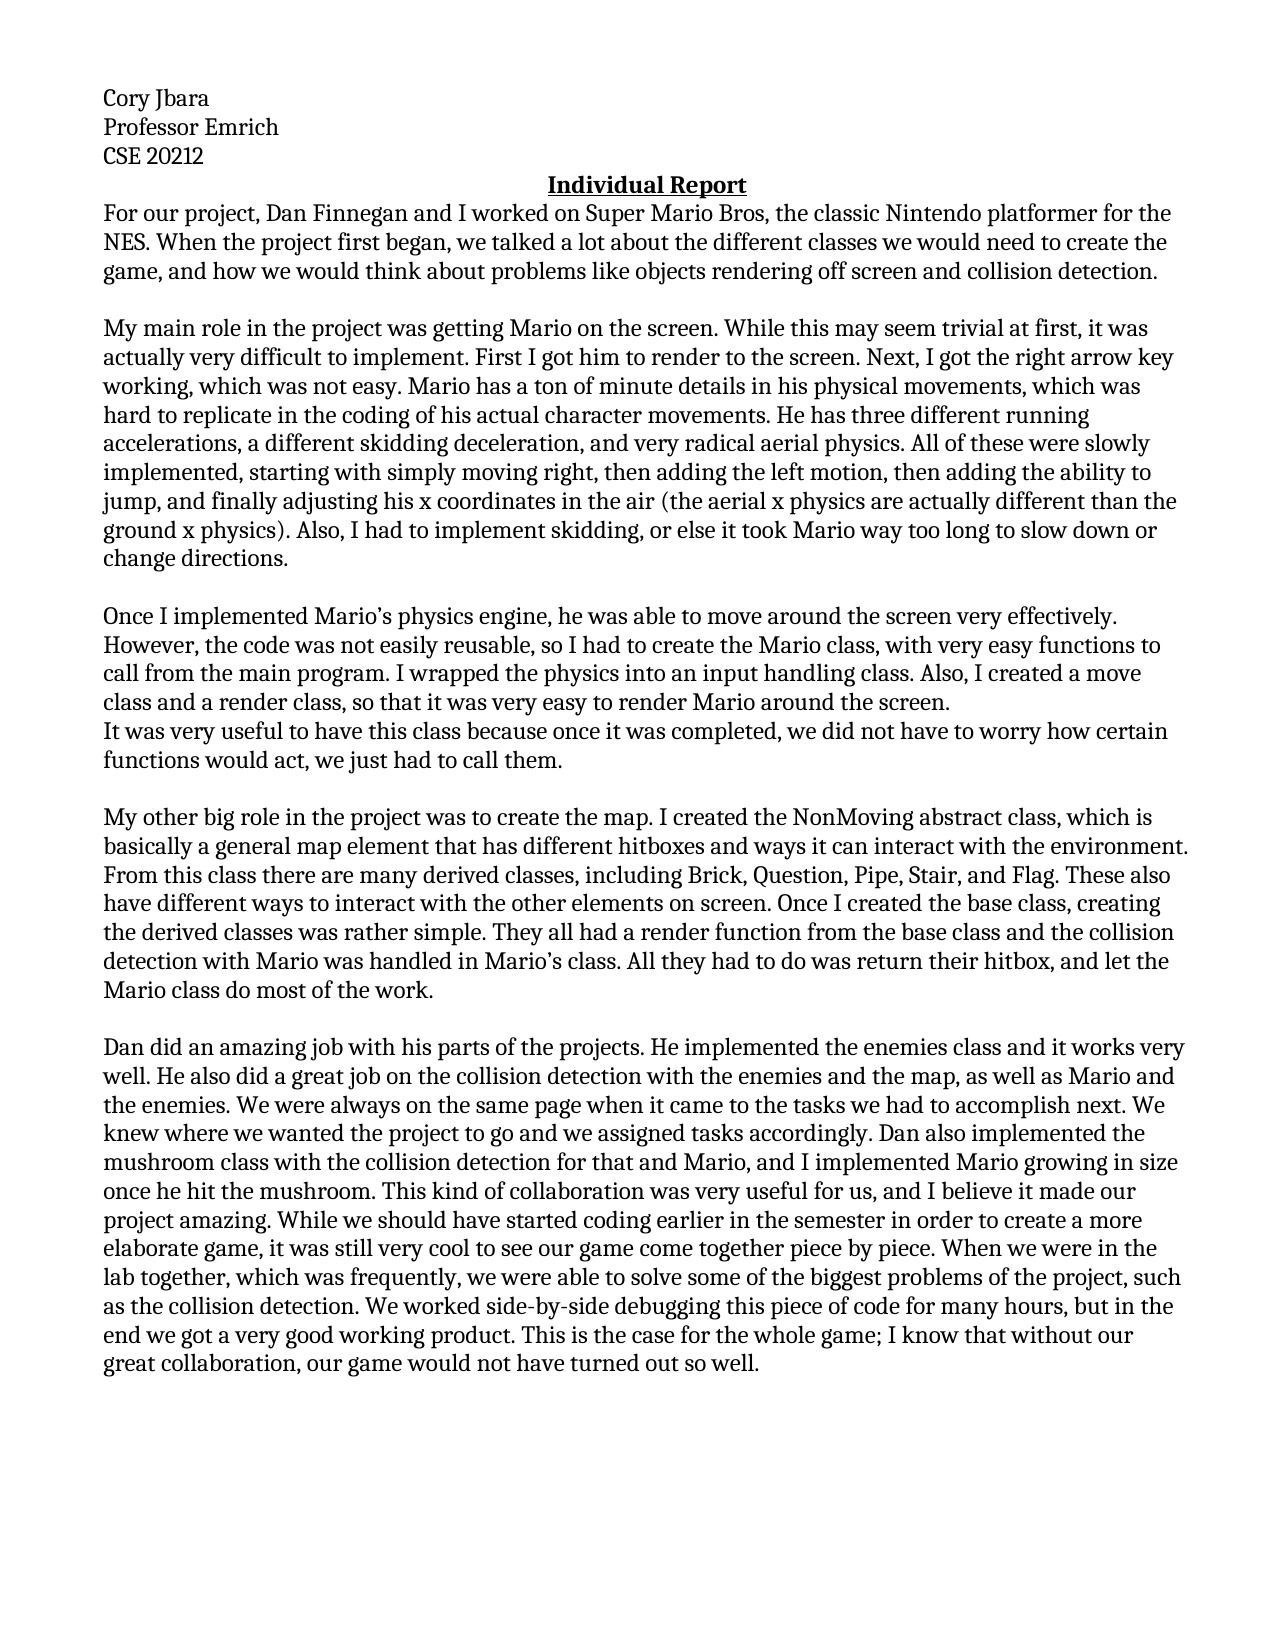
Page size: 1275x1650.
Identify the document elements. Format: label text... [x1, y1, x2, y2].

text My main role in the project was getting Mario on the screen. While this may seem trivial at first, it was actually very difficult to implement. First I got him to render to the screen. Next, I got the right arrow key working, which was not easy. Mario has a ton of minute details in his physical movements, which was hard to replicate in the coding of his actual character movements. He has three different running accelerations, a different skidding deceleration, and very radical aerial physics. All of these were slowly implemented, starting with simply moving right, then adding the left motion, then adding the ability to jump, and finally adjusting his x coordinates in the air (the aerial x physics are actually different than the ground x physics). Also, I had to implement skidding, or else it took Mario way too long to slow down or change directions. [103, 314, 1191, 573]
text My other big role in the project was to create the map. I created the NonMoving abstract class, which is basically a general map element that has different hitboxes and ways it can interact with the environment. From this class there are many derived classes, including Brick, Question, Pipe, Stair, and Flag. These also have different ways to interact with the other elements on screen. Once I created the base class, creating the derived classes was rather simple. They all had a render function from the base class and the collision detection with Mario was handled in Mario’s class. All they had to do was return their hitbox, and let the Mario class do most of the work. [103, 803, 1191, 1004]
text Dan did an amazing job with his parts of the projects. He implemented the enemies class and it works very well. He also did a great job on the collision detection with the enemies and the map, as well as Mario and the enemies. We were always on the same page when it came to the tasks we had to accomplish next. We knew where we wanted the project to go and we assigned tasks accordingly. Dan also implemented the mushroom class with the collision detection for that and Mario, and I implemented Mario growing in size once he hit the mushroom. This kind of collaboration was very useful for us, and I believe it made our project amazing. While we should have started coding earlier in the semester in order to create a more elaborate game, it was still very cool to see our game come together piece by piece. When we were in the lab together, which was frequently, we were able to solve some of the biggest problems of the project, such as the collision detection. We worked side-by-side debugging this piece of code for many hours, but in the end we got a very good working product. This is the case for the whole game; I know that without our great collaboration, our game would not have turned out so well. [103, 1033, 1191, 1378]
text It was very useful to have this class because once it was completed, we did not have to worry how certain functions would act, we just had to call them. [103, 717, 1191, 774]
text Individual Report [103, 171, 1191, 199]
text Cory Jbara [103, 84, 1191, 113]
text CSE 20212 [103, 142, 1191, 171]
text Once I implemented Mario’s physics engine, he was able to move around the screen very effectively. However, the code was not easily reusable, so I had to create the Mario class, with very easy functions to call from the main program. I wrapped the physics into an input handling class. Also, I created a move class and a render class, so that it was very easy to render Mario around the screen. [103, 602, 1191, 717]
text For our project, Dan Finnegan and I worked on Super Mario Bros, the classic Nintendo platformer for the NES. When the project first began, we talked a lot about the different classes we would need to create the game, and how we would think about problems like objects rendering off screen and collision detection. [103, 199, 1191, 286]
text Professor Emrich [103, 113, 1191, 142]
